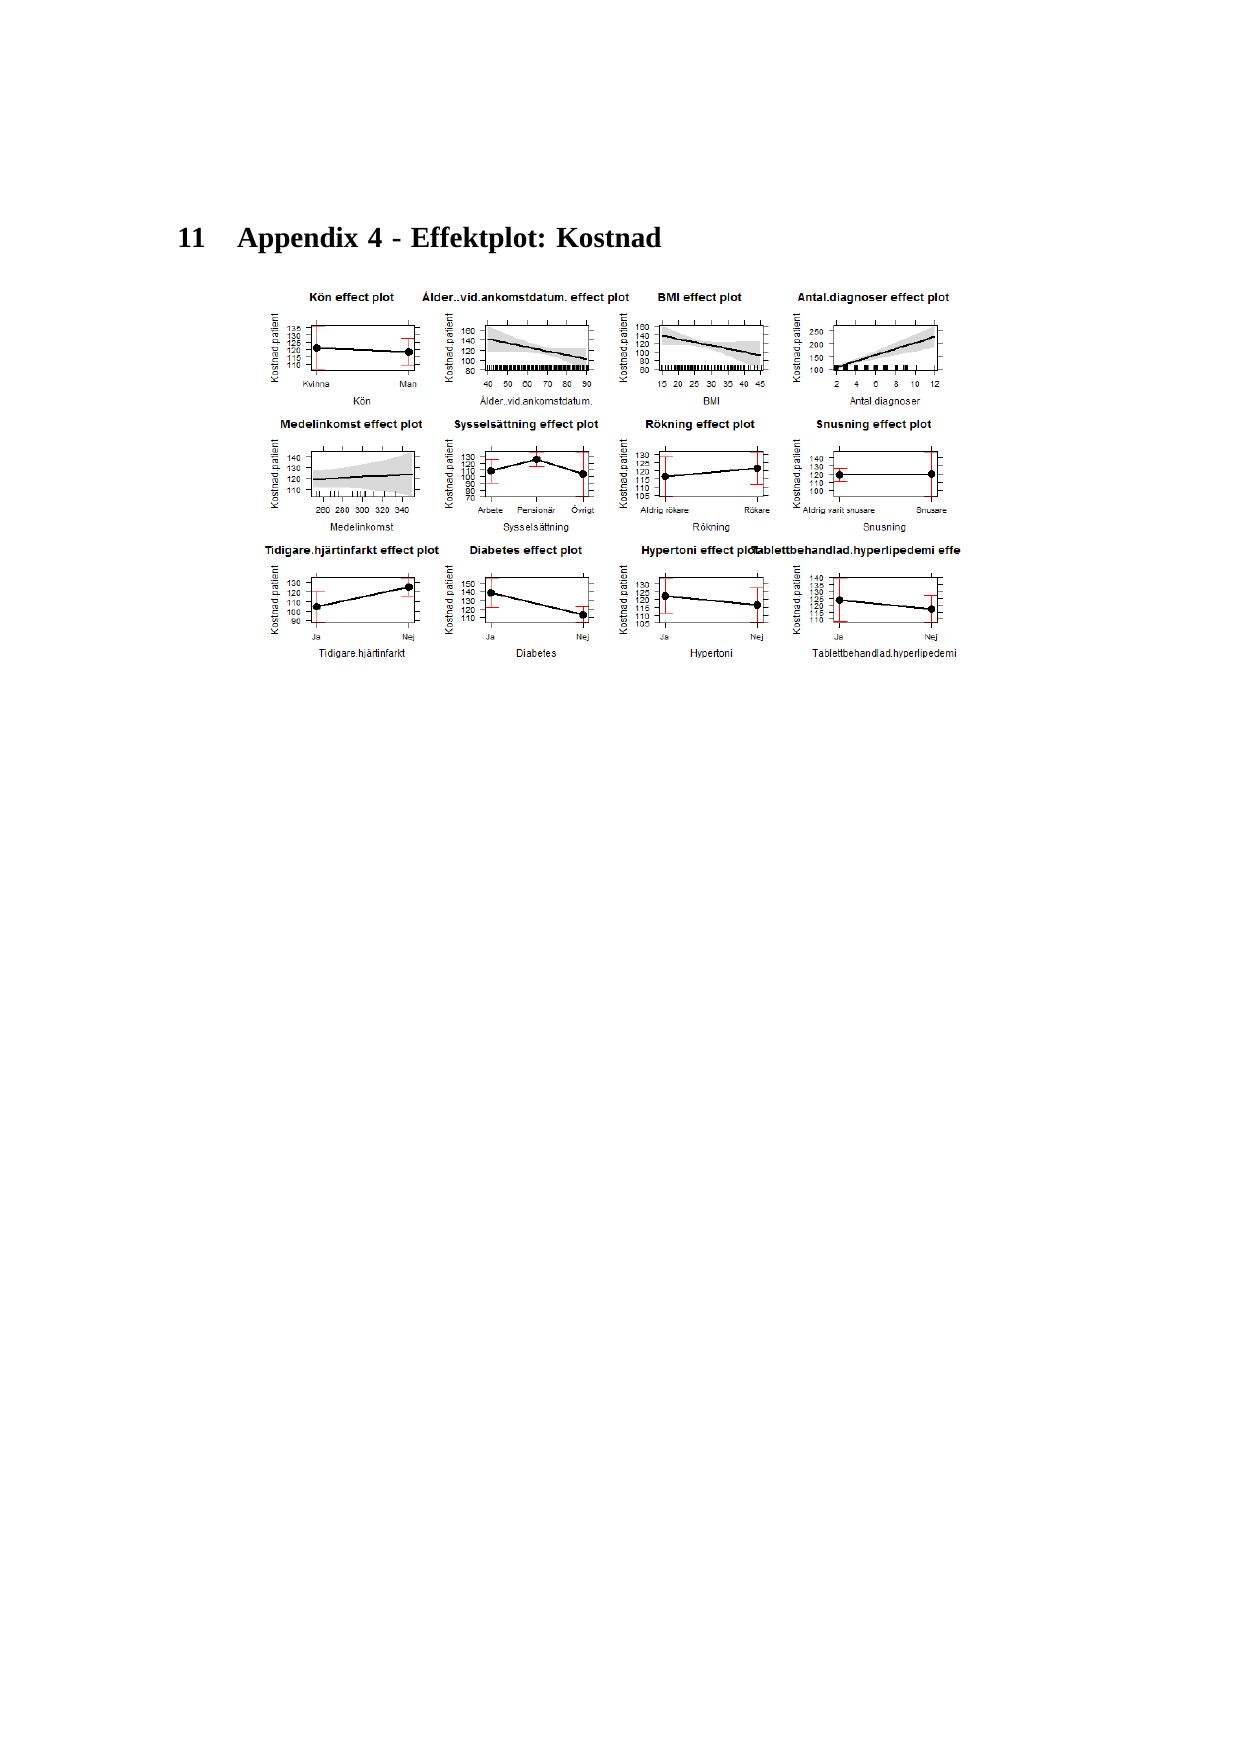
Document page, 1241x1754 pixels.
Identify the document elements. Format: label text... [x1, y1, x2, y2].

subtitle Appendix 4 - Effektplot: Kostnad [177, 221, 1065, 254]
picture [264, 287, 961, 666]
